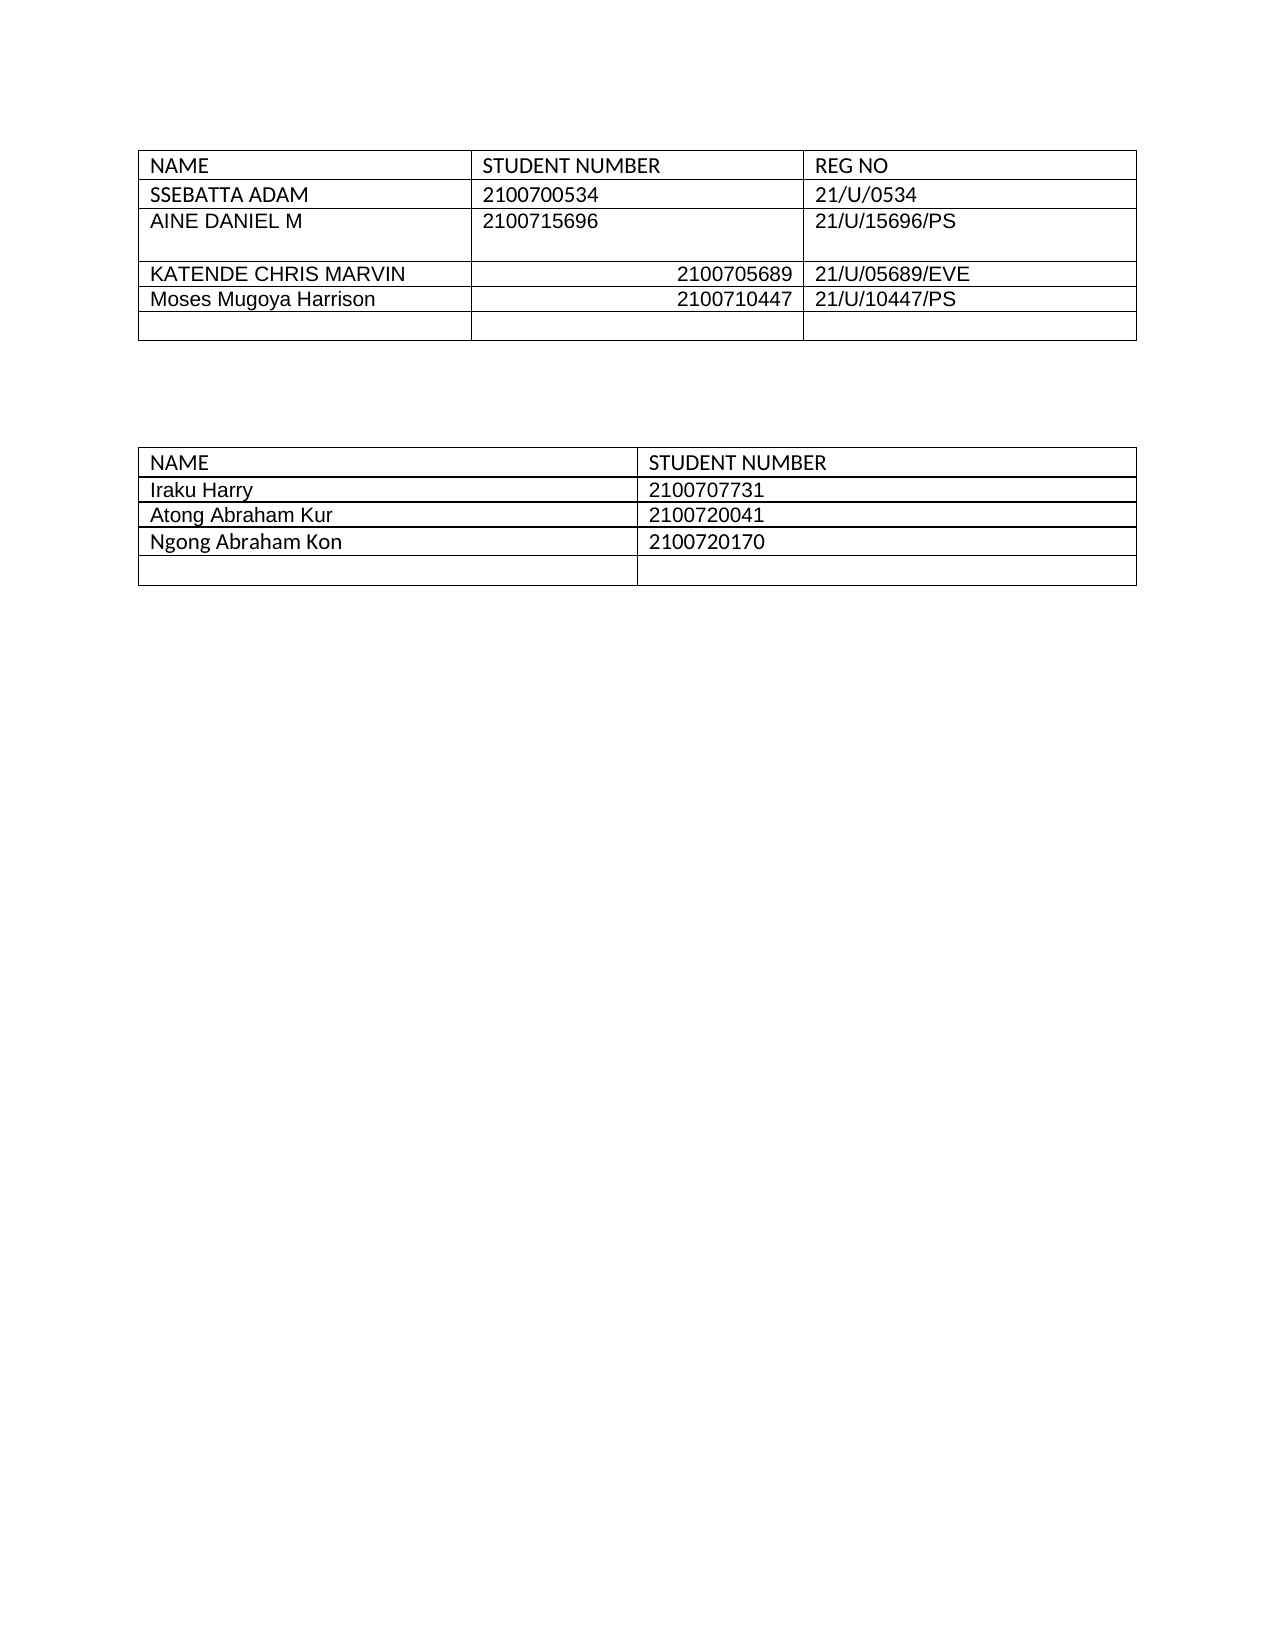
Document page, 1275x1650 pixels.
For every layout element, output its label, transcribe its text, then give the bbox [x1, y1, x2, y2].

table_header NAME [139, 151, 471, 179]
table_cell AINE DANIEL M [139, 209, 471, 261]
table_cell 21/U/10447/PS [804, 287, 1136, 311]
table_cell [472, 312, 803, 340]
table_cell Ngong Abraham Kon [139, 528, 637, 555]
table_header REG NO [804, 151, 1136, 179]
table_cell 2100715696 [472, 209, 803, 261]
table_cell [139, 312, 471, 340]
table_cell [139, 556, 637, 584]
table_cell 21/U/15696/PS [804, 209, 1136, 261]
table_cell 2100710447 [472, 287, 803, 311]
table_cell Iraku Harry [139, 478, 637, 501]
table_cell Moses Mugoya Harrison [139, 287, 471, 311]
table_cell 21/U/0534 [804, 180, 1136, 208]
table_cell 2100707731 [638, 478, 1136, 501]
table_header NAME [139, 448, 637, 476]
table_cell 2100705689 [472, 262, 803, 286]
table_cell KATENDE CHRIS MARVIN [139, 262, 471, 286]
table_cell SSEBATTA ADAM [139, 180, 471, 208]
table_cell [638, 556, 1136, 584]
table_cell 2100720170 [638, 528, 1136, 555]
table_header STUDENT NUMBER [472, 151, 803, 179]
table_cell 2100720041 [638, 503, 1136, 526]
table_header STUDENT NUMBER [638, 448, 1136, 476]
table_cell [804, 312, 1136, 340]
table_cell 2100700534 [472, 180, 803, 208]
table_cell 21/U/05689/EVE [804, 262, 1136, 286]
table_cell Atong Abraham Kur [139, 503, 637, 526]
